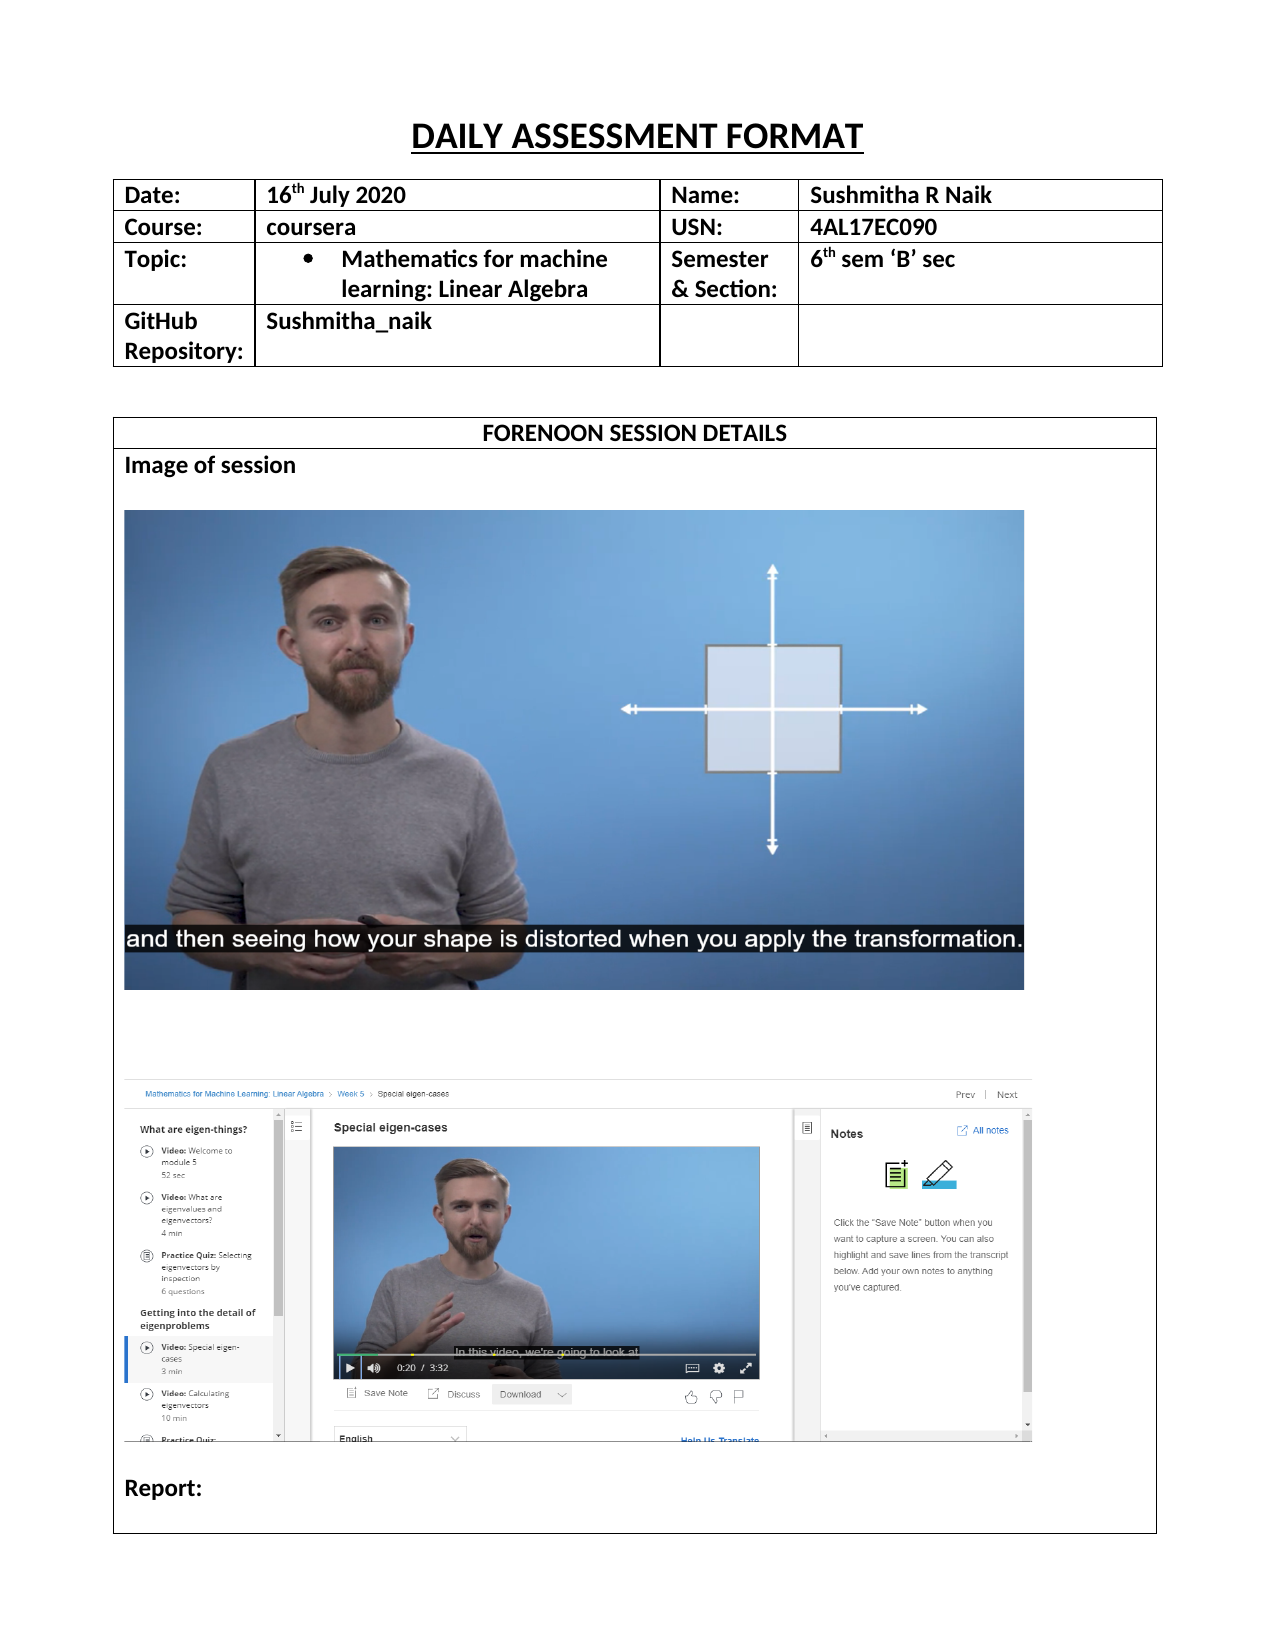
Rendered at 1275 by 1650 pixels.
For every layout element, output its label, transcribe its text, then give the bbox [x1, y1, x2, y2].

picture [124, 510, 1025, 990]
table_header Sushmitha R Naik [799, 180, 1162, 210]
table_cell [114, 449, 1156, 1533]
table_header Date: [114, 180, 254, 210]
table_cell Mathematics for machine learning: Linear Algebra [256, 243, 659, 304]
table_header Name: [661, 180, 798, 210]
table_cell Topic: [114, 243, 254, 304]
table_cell 6th sem ‘B’ sec [799, 243, 1162, 304]
table_header 16th July 2020 [256, 180, 659, 210]
table_cell 4AL17EC090 [799, 211, 1162, 242]
table_cell coursera [256, 211, 659, 242]
text DAILY ASSESSMENT FORMAT [112, 112, 1162, 158]
table_cell [661, 305, 798, 366]
table_cell GitHub Repository: [114, 305, 254, 366]
table_cell Course: [114, 211, 254, 242]
table_cell USN: [661, 211, 798, 242]
table_cell [799, 305, 1162, 366]
table_cell Sushmitha_naik [256, 305, 659, 366]
table_cell Semester & Section: [661, 243, 798, 304]
table_header FORENOON SESSION DETAILS [114, 418, 1156, 448]
picture [124, 1078, 1033, 1442]
